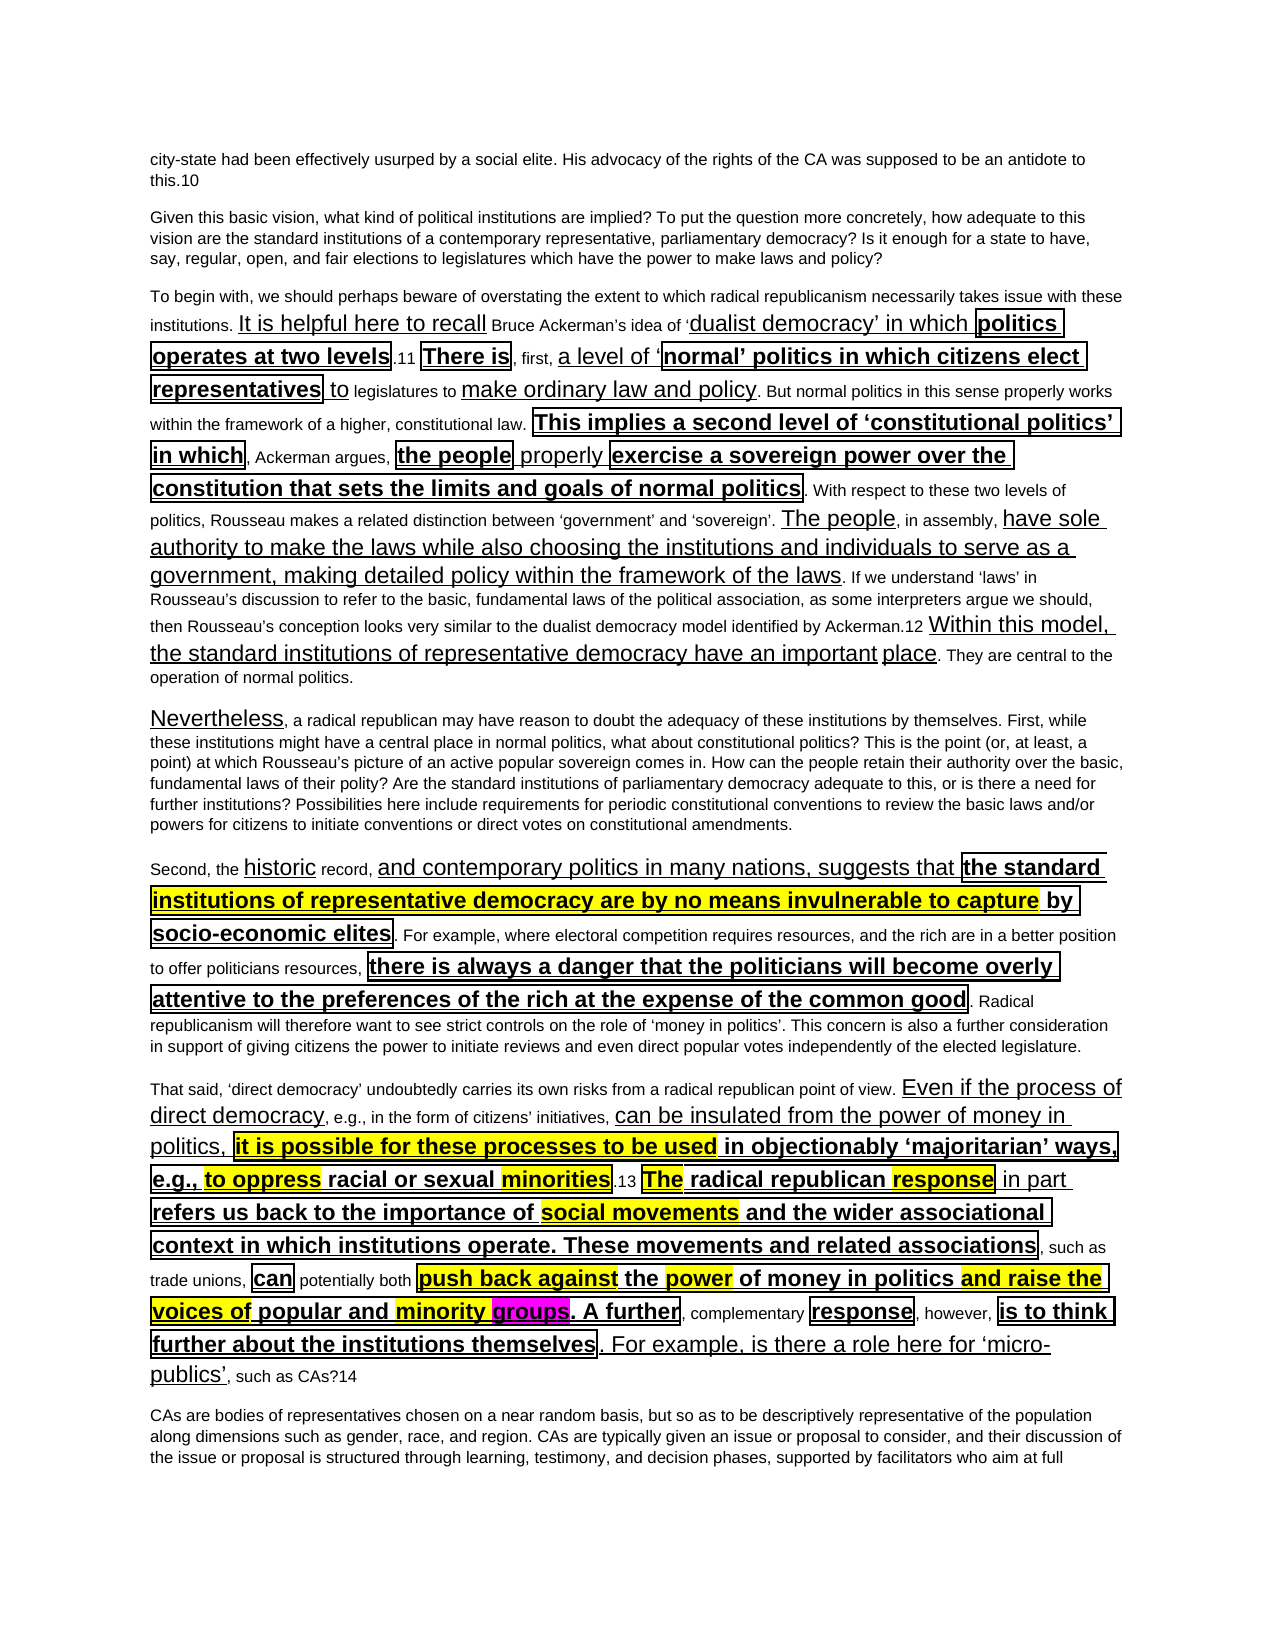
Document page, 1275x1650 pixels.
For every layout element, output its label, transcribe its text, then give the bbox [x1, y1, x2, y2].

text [150, 1406, 1125, 1467]
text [150, 150, 1125, 190]
text To begin with, we should perhaps beware of overstating the extent to which radical republicanism necessarily takes issue with these institutions. It is helpful here to recall Bruce Ackerman’s idea of ‘dualist democracy’ in which politics operates at two levels.11 There is, first, a level of ‘normal’ politics in which citizens elect representatives to legislatures to make ordinary law and policy. But normal politics in this sense properly works within the framework of a higher, constitutional law. This implies a second level of ‘constitutional politics’ in which, Ackerman argues, the people properly exercise a sovereign power over the constitution that sets the limits and goals of normal politics. With respect to these two levels of politics, Rousseau makes a related distinction between ‘government’ and ‘sovereign’. The people, in assembly, have sole authority to make the laws while also choosing the institutions and individuals to serve as a government, making detailed policy within the framework of the laws. If we understand ‘laws’ in Rousseau’s discussion to refer to the basic, fundamental laws of the political association, as some interpreters argue we should, then Rousseau’s conception looks very similar to the dualist democracy model identified by Ackerman.12 Within this model, the standard institutions of representative democracy have an important place. They are central to the operation of normal politics. [150, 286, 1125, 687]
text Second, the historic record, and contemporary politics in many nations, suggests that the standard institutions of representative democracy are by no means invulnerable to capture by socio-economic elites. For example, where electoral competition requires resources, and the rich are in a better position to offer politicians resources, there is always a danger that the politicians will become overly attentive to the preferences of the rich at the expense of the common good. Radical republicanism will therefore want to see strict controls on the role of ‘money in politics’. This concern is also a further consideration in support of giving citizens the power to initiate reviews and even direct popular votes independently of the elected legislature. [150, 852, 1125, 1056]
text Given this basic vision, what kind of political institutions are implied? To put the question more concretely, how adequate to this vision are the standard institutions of a contemporary representative, parliamentary democracy? Is it enough for a state to have, say, regular, open, and fair elections to legislatures which have the power to make laws and policy? [150, 208, 1125, 268]
text Nevertheless, a radical republican may have reason to doubt the adequacy of these institutions by themselves. First, while these institutions might have a central place in normal politics, what about constitutional politics? This is the point (or, at least, a point) at which Rousseau’s picture of an active popular sovereign comes in. How can the people retain their authority over the basic, fundamental laws of their polity? Are the standard institutions of parliamentary democracy adequate to this, or is there a need for further institutions? Possibilities here include requirements for periodic constitutional conventions to review the basic laws and/or powers for citizens to initiate conventions or direct votes on constitutional amendments. [150, 705, 1125, 834]
text That said, ‘direct democracy’ undoubtedly carries its own risks from a radical republican point of view. Even if the process of direct democracy, e.g., in the form of citizens’ initiatives, can be insulated from the power of money in politics, it is possible for these processes to be used in objectionably ‘majoritarian’ ways, e.g., to oppress racial or sexual minorities.13 The radical republican response in part refers us back to the importance of social movements and the wider associational context in which institutions operate. These movements and related associations, such as trade unions, can potentially both push back against the power of money in politics and raise the voices of popular and minority groups. A further, complementary response, however, is to think further about the institutions themselves. For example, is there a role here for ‘micro-publics’, such as CAs?14 [150, 1074, 1125, 1387]
